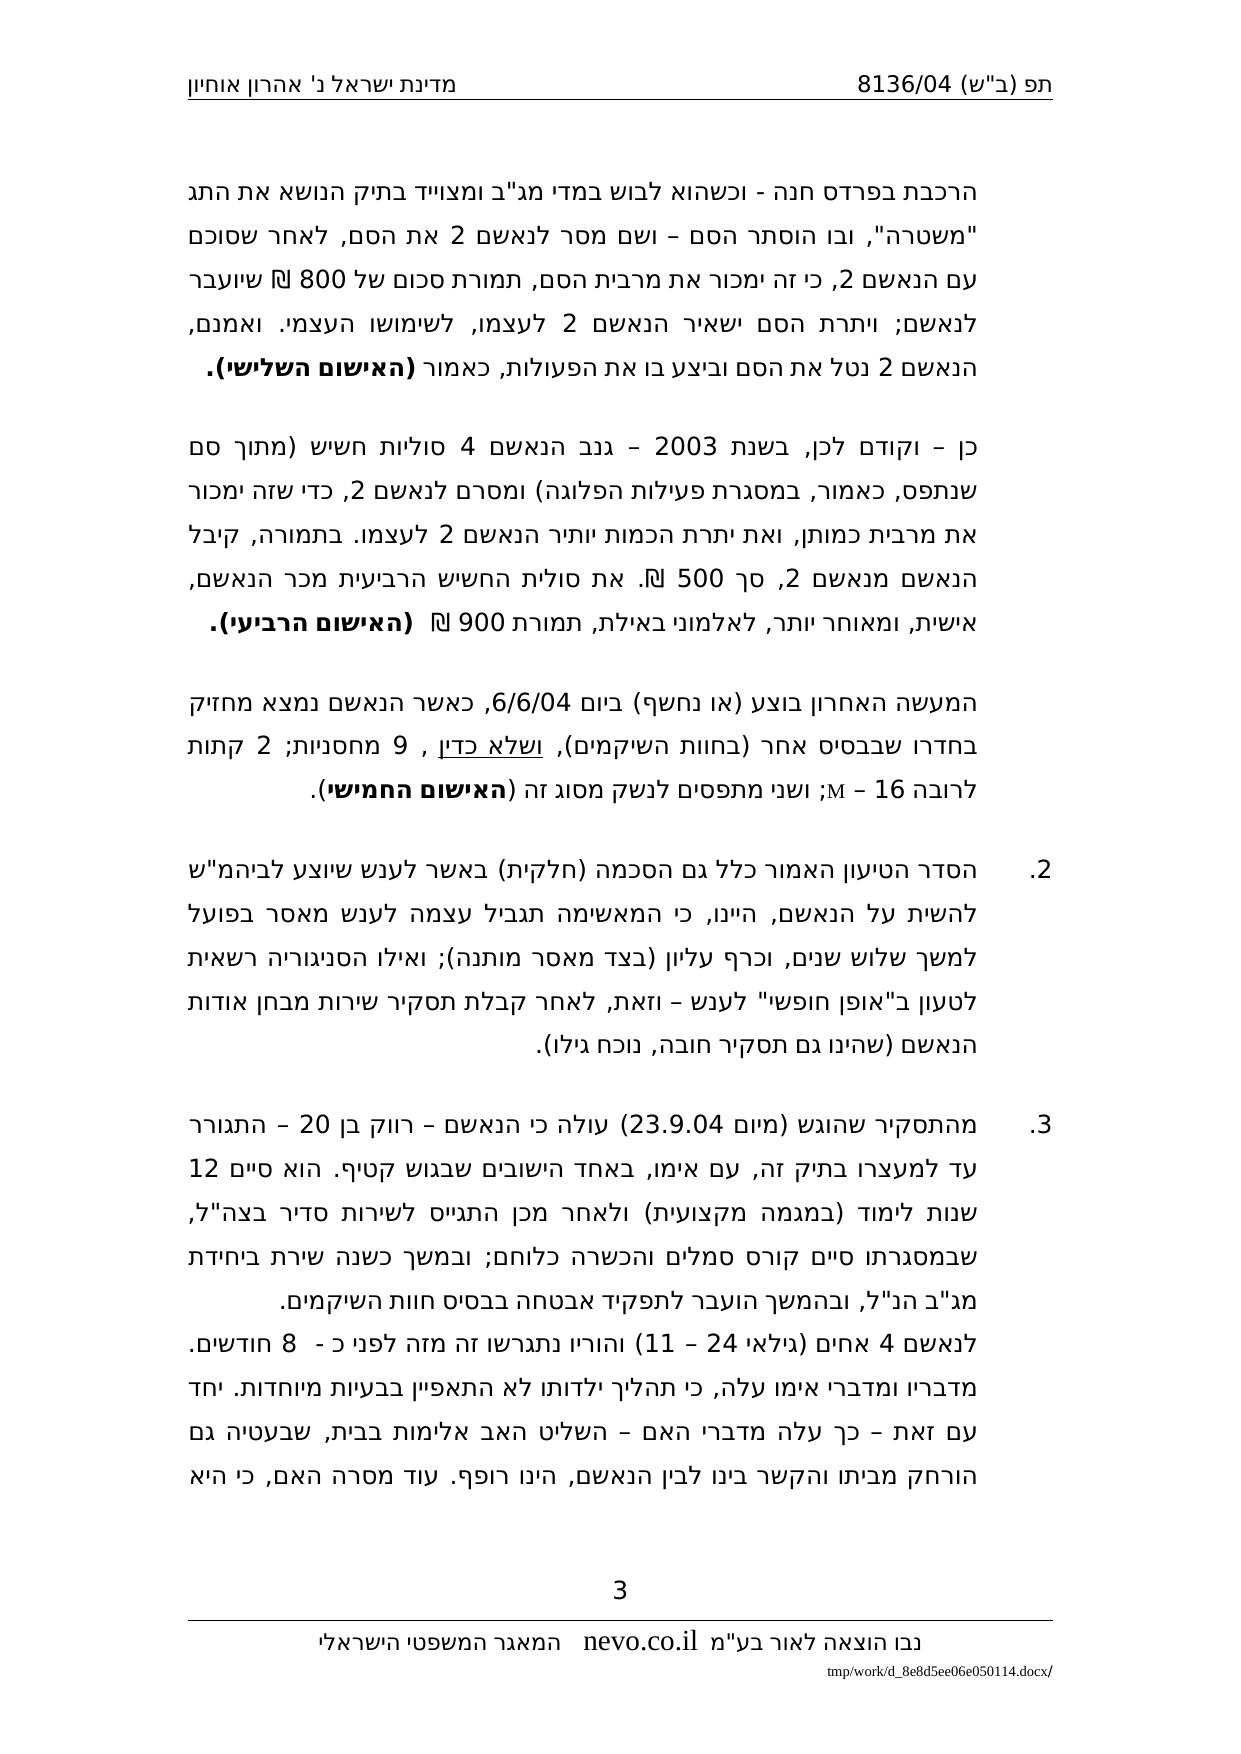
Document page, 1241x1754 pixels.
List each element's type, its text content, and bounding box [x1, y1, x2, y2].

text 2. הסדר הטיעון האמור כלל גם הסכמה (חלקית) באשר לענש שיוצע לביהמ"ש להשית על הנאשם, היינו, כי המאשימה תגביל עצמה לענש מאסר בפועל למשך שלוש שנים, וכרף עליון (בצד מאסר מותנה); ואילו הסניגוריה רשאית לטעון ב"אופן חופשי" לענש – וזאת, לאחר קבלת תסקיר שירות מבחן אודות הנאשם (שהינו גם תסקיר חובה, נוכח גילו).ב [187, 855, 1053, 1060]
text 3. מהתסקיר שהוגש (מיום 23.9.04) עולה כי הנאשם – רווק בן 20 – התגורר עד למעצרו בתיק זה, עם אימו, באחד הישובים שבגוש קטיף. הוא סיים 12 שנות לימוד (במגמה מקצועית) ולאחר מכן התגייס לשירות סדיר בצה"ל, שבמסגרתו סיים קורס סמלים והכשרה כלוחם; ובמשך כשנה שירת ביחידת מג"ב הנ"ל, ובהמשך הועבר לתפקיד אבטחה בבסיס חוות השיקמים.ו [187, 1110, 1053, 1315]
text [187, 1329, 1053, 1490]
text כן – וקודם לכן, בשנת 2003 – גנב הנאשם 4 סוליות חשיש (מתוך סם שנתפס, כאמור, במסגרת פעילות הפלוגה) ומסרם לנאשם 2, כדי שזה ימכור את מרבית כמותן, ואת יתרת הכמות יותיר הנאשם 2 לעצמו. בתמורה, קיבל הנאשם מנאשם 2, סך 500 ₪. את סולית החשיש הרביעית מכר הנאשם, אישית, ומאוחר יותר, לאלמוני באילת, תמורת 900 ₪ (האישום הרביעי).ו [187, 432, 978, 637]
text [187, 177, 978, 382]
text המעשה האחרון בוצע (או נחשף) ביום 6/6/04, כאשר הנאשם נמצא מחזיק בחדרו שבבסיס אחר (בחוות השיקמים), ושלא כדין , 9 מחסניות; 2 קתות לרובה 16 – M; ושני מתפסים לנשק מסוג זה (האישום החמישי).נ [187, 688, 978, 804]
